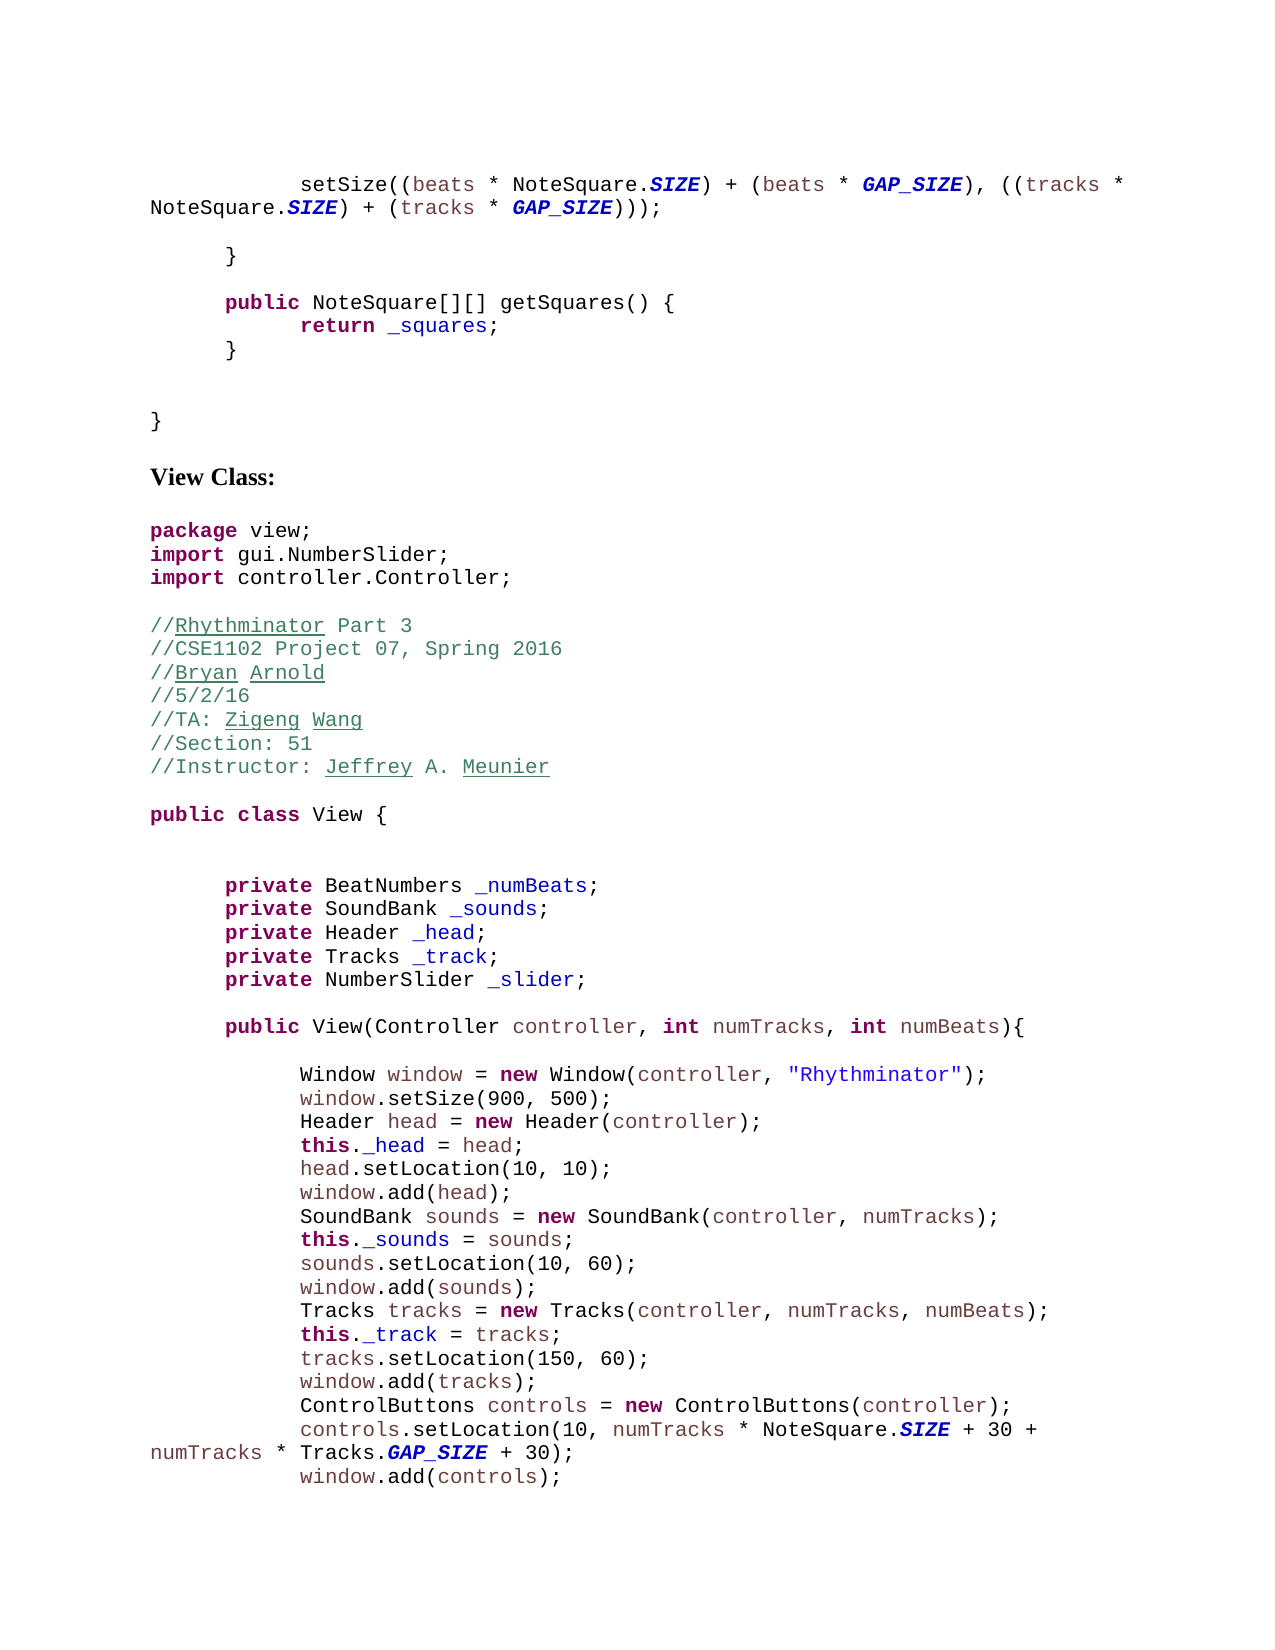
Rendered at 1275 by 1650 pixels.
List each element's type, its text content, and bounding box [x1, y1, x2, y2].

text //Rhythminator Part 3 [150, 614, 1125, 638]
text //Section: 51 [150, 733, 1125, 756]
text private Header _head; [150, 922, 1125, 946]
text setSize((beats * NoteSquare.SIZE) + (beats * GAP_SIZE), ((tracks * NoteSquare.SIZE) + (tracks * GAP_SIZE))); [150, 174, 1125, 221]
text this._head = head; [150, 1135, 1125, 1158]
text return _squares; [150, 316, 1125, 339]
text window.add(tracks); [150, 1371, 1125, 1395]
text //Instructor: Jeffrey A. Meunier [150, 756, 1125, 780]
text //Bryan Arnold [150, 662, 1125, 686]
text View Class: [150, 462, 1125, 491]
text window.add(head); [150, 1182, 1125, 1206]
text //TA: Zigeng Wang [150, 709, 1125, 733]
text Header head = new Header(controller); [150, 1111, 1125, 1135]
text window.add(sounds); [150, 1277, 1125, 1300]
text import controller.Controller; [150, 567, 1125, 591]
text window.add(controls); [150, 1466, 1125, 1489]
text head.setLocation(10, 10); [150, 1158, 1125, 1182]
text ControlButtons controls = new ControlButtons(controller); [150, 1395, 1125, 1418]
text window.setSize(900, 500); [150, 1087, 1125, 1111]
text this._sounds = sounds; [150, 1229, 1125, 1253]
text //CSE1102 Project 07, Spring 2016 [150, 638, 1125, 662]
text } [150, 244, 1125, 268]
text SoundBank sounds = new SoundBank(controller, numTracks); [150, 1206, 1125, 1229]
text controls.setLocation(10, numTracks * NoteSquare.SIZE + 30 + numTracks * Tracks.GAP_SIZE + 30); [150, 1418, 1125, 1466]
text public class View { [150, 804, 1125, 827]
text Tracks tracks = new Tracks(controller, numTracks, numBeats); [150, 1300, 1125, 1324]
text this._track = tracks; [150, 1324, 1125, 1348]
text package view; [150, 520, 1125, 544]
text import gui.NumberSlider; [150, 544, 1125, 567]
text private BeatNumbers _numBeats; [150, 875, 1125, 898]
text sounds.setLocation(10, 60); [150, 1253, 1125, 1277]
text private Tracks _track; [150, 946, 1125, 969]
text private NumberSlider _slider; [150, 969, 1125, 993]
text public NoteSquare[][] getSquares() { [150, 292, 1125, 316]
text } [150, 339, 1125, 363]
text tracks.setLocation(150, 60); [150, 1348, 1125, 1371]
text Window window = new Window(controller, "Rhythminator"); [150, 1064, 1125, 1087]
text } [150, 410, 1125, 434]
text //5/2/16 [150, 686, 1125, 709]
text public View(Controller controller, int numTracks, int numBeats){ [150, 1017, 1125, 1040]
text private SoundBank _sounds; [150, 898, 1125, 922]
